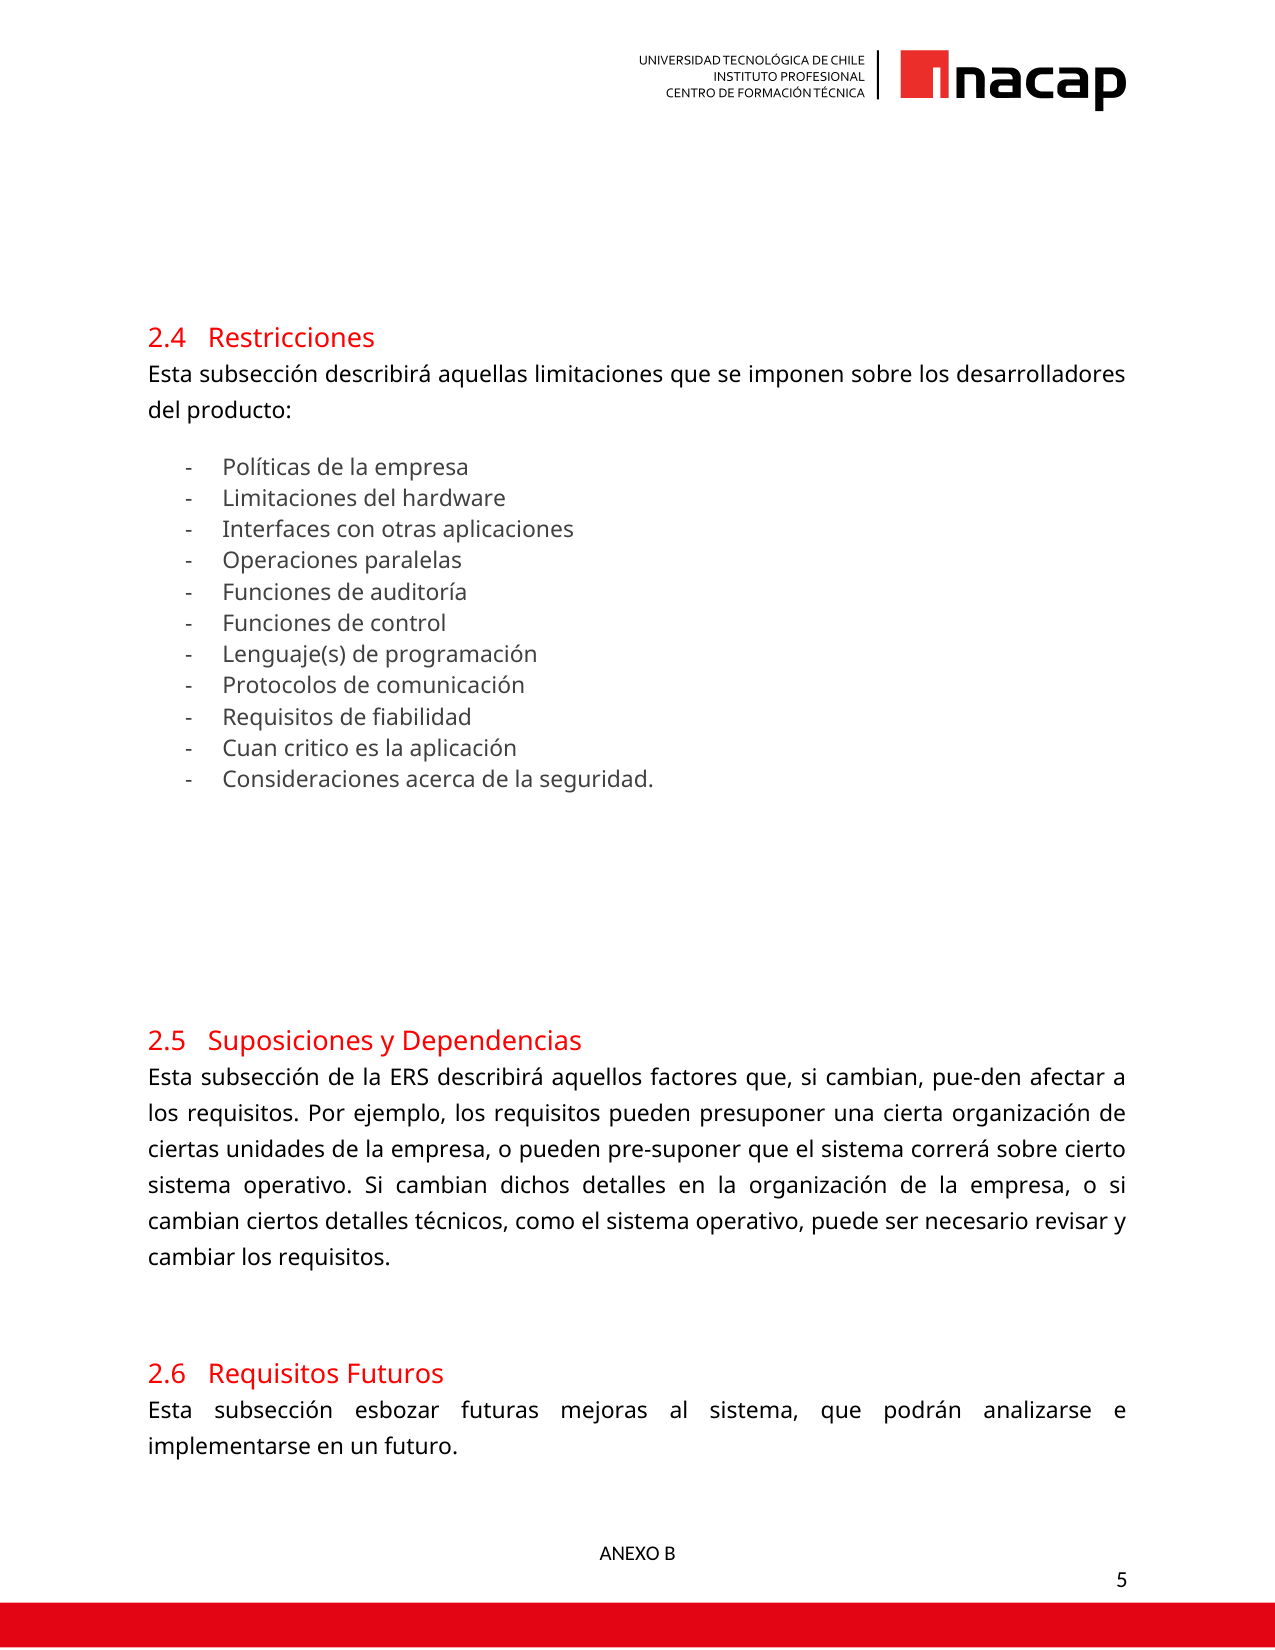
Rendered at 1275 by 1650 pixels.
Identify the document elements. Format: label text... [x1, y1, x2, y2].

text Esta subsección de la ERS describirá aquellos factores que, si cambian, pue-den afectar a los requisitos. Por ejemplo, los requisitos pueden presuponer una cierta organización de ciertas unidades de la empresa, o pueden pre-suponer que el sistema correrá sobre cierto sistema operativo. Si cambian dichos detalles en la organización de la empresa, o si cambian ciertos detalles técnicos, como el sistema operativo, puede ser necesario revisar y cambiar los requisitos. [148, 1061, 1127, 1272]
list Operaciones paralelas [185, 544, 1127, 576]
text Esta subsección describirá aquellas limitaciones que se imponen sobre los desarrolladores del producto: [148, 358, 1127, 425]
list Lenguaje(s) de programación [185, 638, 1127, 669]
list Consideraciones acerca de la seguridad. [185, 763, 1127, 794]
list Políticas de la empresa [185, 451, 1127, 482]
list Limitaciones del hardware [185, 482, 1127, 513]
text Esta subsección esbozar futuras mejoras al sistema, que podrán analizarse e implementarse en un futuro. [148, 1394, 1127, 1461]
picture [636, 46, 1128, 112]
list Funciones de auditoría [185, 576, 1127, 607]
list Funciones de control [185, 607, 1127, 638]
subtitle Restricciones [148, 318, 1127, 355]
subtitle Requisitos Futuros [148, 1354, 1127, 1391]
list Requisitos de fiabilidad [185, 701, 1127, 732]
list Cuan critico es la aplicación [185, 732, 1127, 763]
list Interfaces con otras aplicaciones [185, 513, 1127, 544]
list Protocolos de comunicación [185, 669, 1127, 701]
subtitle Suposiciones y Dependencias [148, 1021, 1127, 1058]
